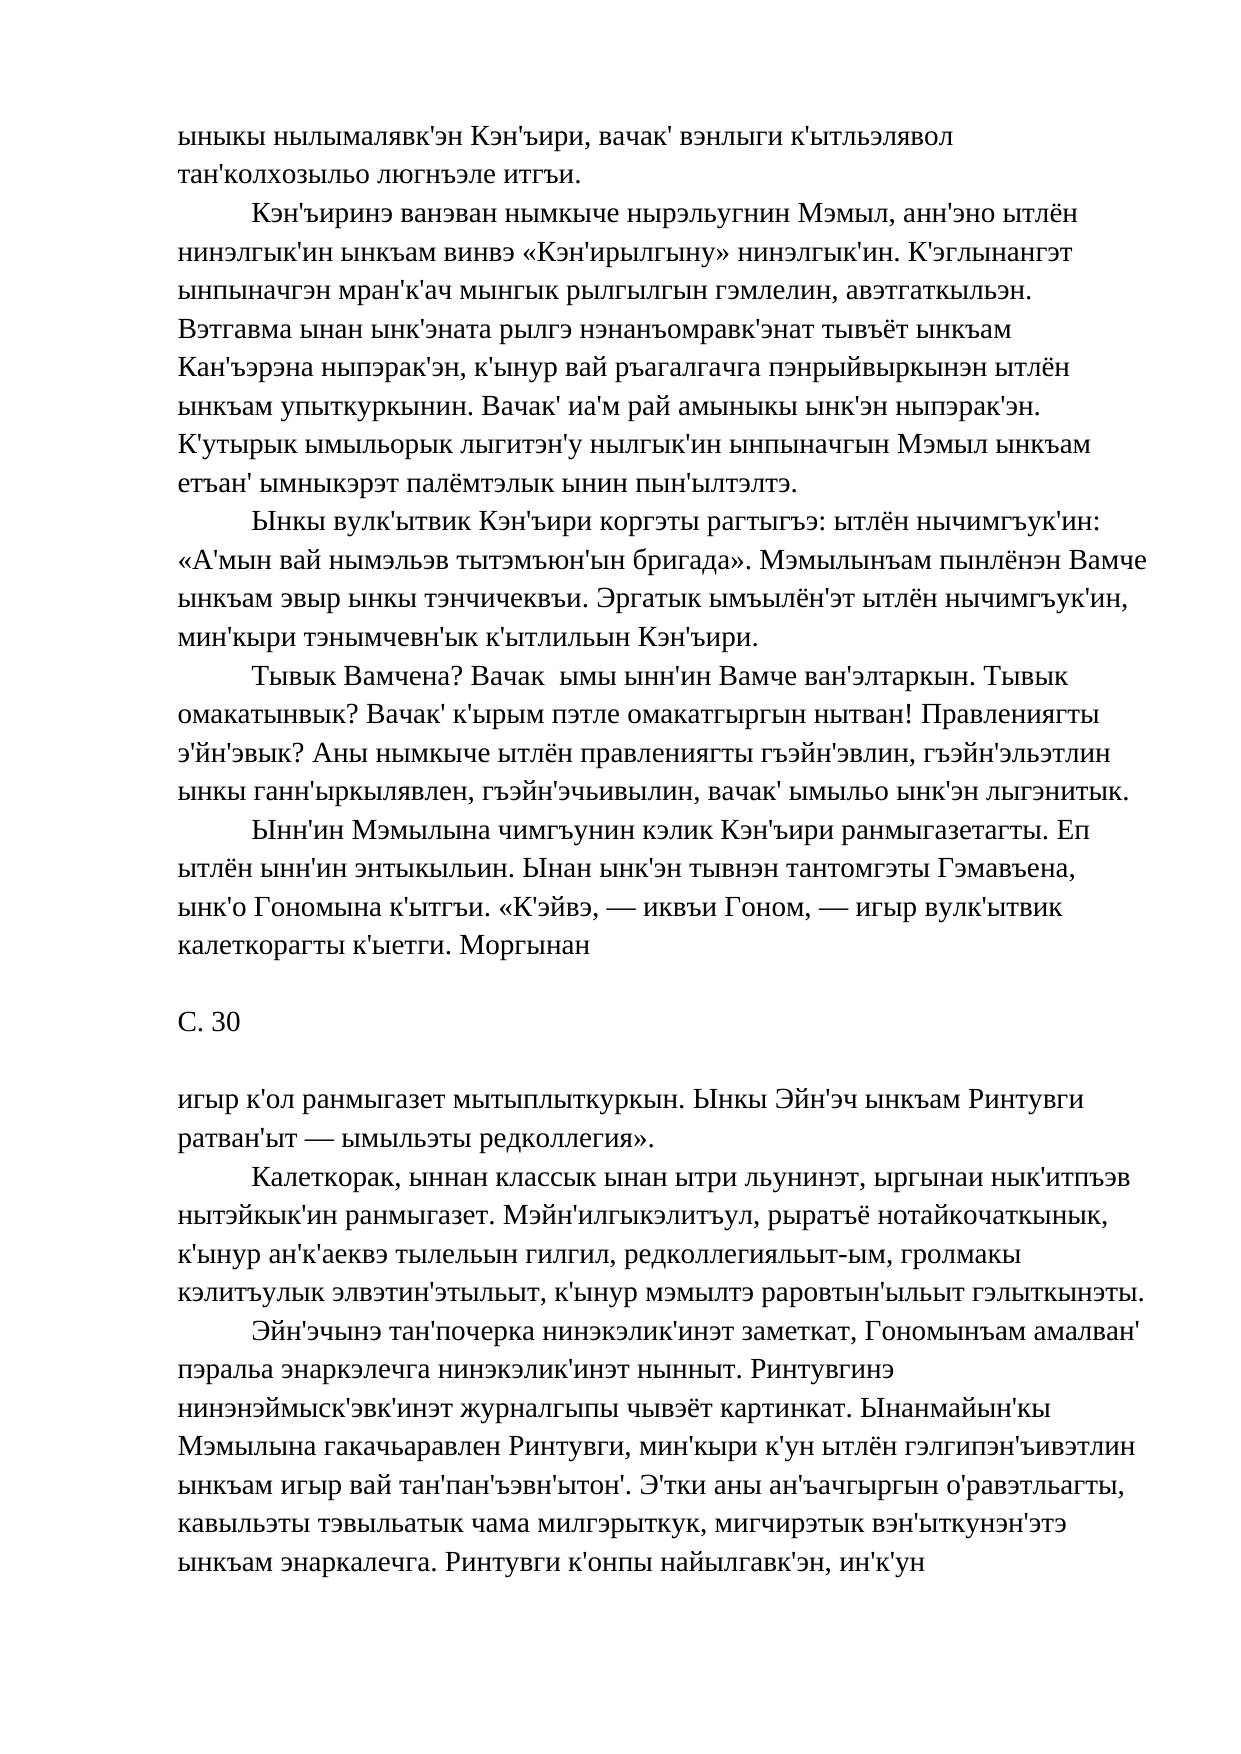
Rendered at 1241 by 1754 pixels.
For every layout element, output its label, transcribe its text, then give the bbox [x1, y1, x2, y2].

text Ынкы вулк'ытвик Кэн'ъири коргэты рагтыгъэ: ытлён нычимгъук'ин: «А'мын вай нымэльэв тытэмъюн'ын бригада». Мэмылынъам пынлёнэн Вамче ынкъам эвыр ынкы тэнчичеквъи. Эргатык ымъылён'эт ытлён нычимгъук'ин, мин'кыри тэнымчевн'ык к'ытлильын Кэн'ъири. [177, 503, 1152, 653]
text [177, 1313, 1152, 1578]
text Тывык Вамчена? Вачак ымы ынн'ин Вамче ван'элтаркын. Тывык омакатынвык? Вачак' к'ырым пэтле омакатгыргын нытван! Правлениягты э'йн'эвык? Аны нымкыче ытлён правлениягты гъэйн'эвлин, гъэйн'эльэтлин ынкы ганн'ыркылявлен, гъэйн'эчьивылин, вачак' ымыльо ынк'эн лыгэнитык. [177, 658, 1152, 807]
text Калеткорак, ыннан классык ынан ытри льунинэт, ыргынаи нык'итпъэв нытэйкык'ин ранмыгазет. Мэйн'илгыкэлитъул, рыратъё нотайкочаткынык, к'ынур ан'к'аеквэ тылельын гилгил, редколлегияльыт-ым, гролмакы кэлитъулык элвэтин'этыльыт, к'ынур мэмылтэ раровтын'ыльыт гэлыткынэты. [177, 1159, 1152, 1308]
text Ынн'ин Мэмылына чимгъунин кэлик Кэн'ъири ранмыгазетагты. Еп ытлён ынн'ин энтыкыльин. Ынан ынк'эн тывнэн тантомгэты Гэмавъена, ынк'о Гономына к'ытгъи. «К'эйвэ, — иквъи Гоном, — игыр вулк'ытвик калеткорагты к'ыетги. Моргынан [177, 812, 1152, 961]
text Кэн'ъиринэ ванэван нымкыче нырэльугнин Мэмыл, анн'эно ытлён нинэлгык'ин ынкъам винвэ «Кэн'ирылгыну» нинэлгык'ин. К'эглынангэт ынпыначгэн мран'к'ач мынгык рылгылгын гэмлелин, авэтгаткыльэн. Вэтгавма ынан ынк'эната рылгэ нэнанъомравк'энат тывъёт ынкъам Кан'ъэрэна ныпэрак'эн, к'ынур вай ръагалгачга пэнрыйвыркынэн ытлён ынкъам упыткуркынин. Вачак' иа'м рай амыныкы ынк'эн ныпэрак'эн. К'утырык ымыльорык лыгитэн'у нылгык'ин ынпыначгын Мэмыл ынкъам етъан' ымныкэрэт палёмтэлык ынин пын'ылтэлтэ. [177, 195, 1152, 498]
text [177, 118, 1152, 190]
text С. 30 [177, 1004, 1152, 1038]
text игыр к'ол ранмыгазет мытыплыткуркын. Ынкы Эйн'эч ынкъам Ринтувги ратван'ыт — ымыльэты редколлегия». [177, 1082, 1152, 1154]
